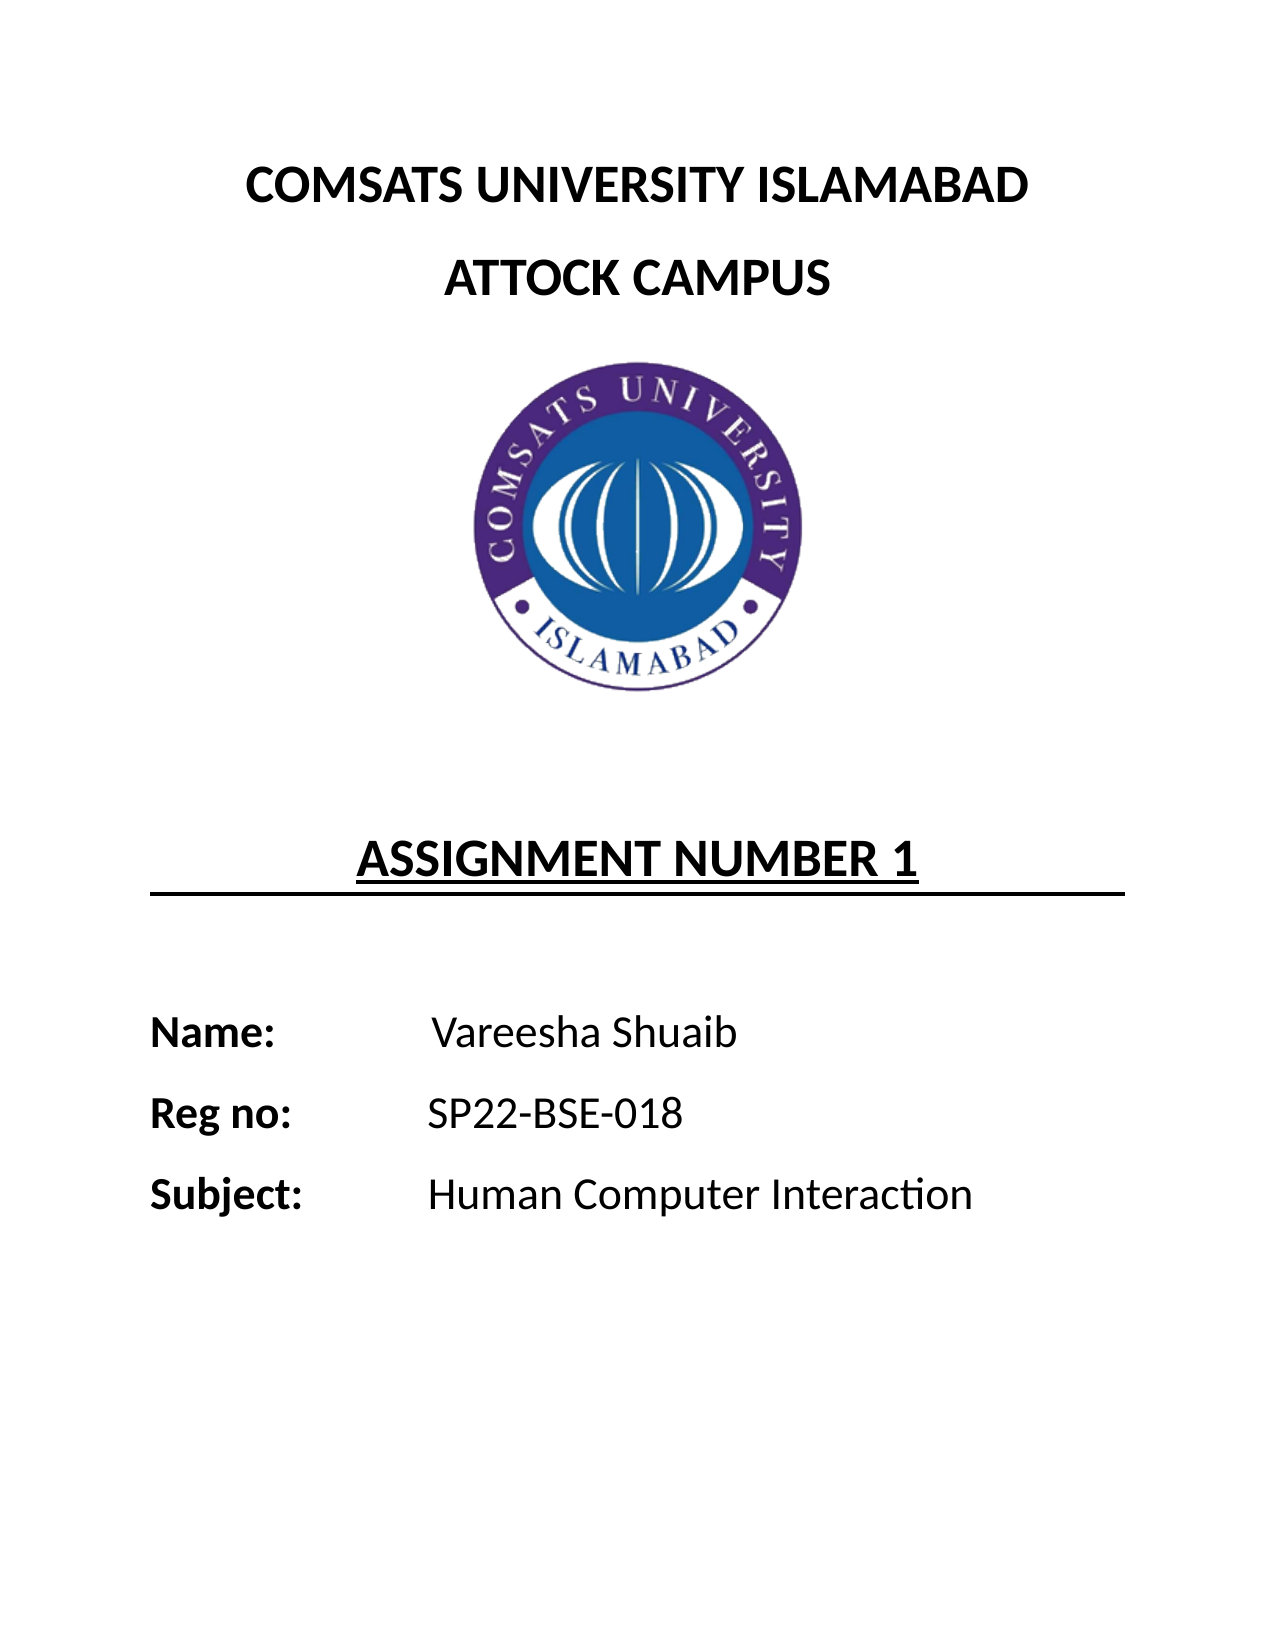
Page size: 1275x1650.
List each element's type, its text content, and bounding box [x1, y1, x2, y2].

text ASSIGNMENT NUMBER 1 [150, 824, 1125, 892]
text Name: Vareesha Shuaib [150, 1003, 1125, 1059]
text ATTOCK CAMPUS [150, 243, 1125, 309]
picture [450, 335, 826, 711]
text COMSATS UNIVERSITY ISLAMABAD [150, 150, 1125, 216]
text Subject: Human Computer Interaction [150, 1165, 1125, 1221]
text Reg no: SP22-BSE-018 [150, 1084, 1125, 1140]
